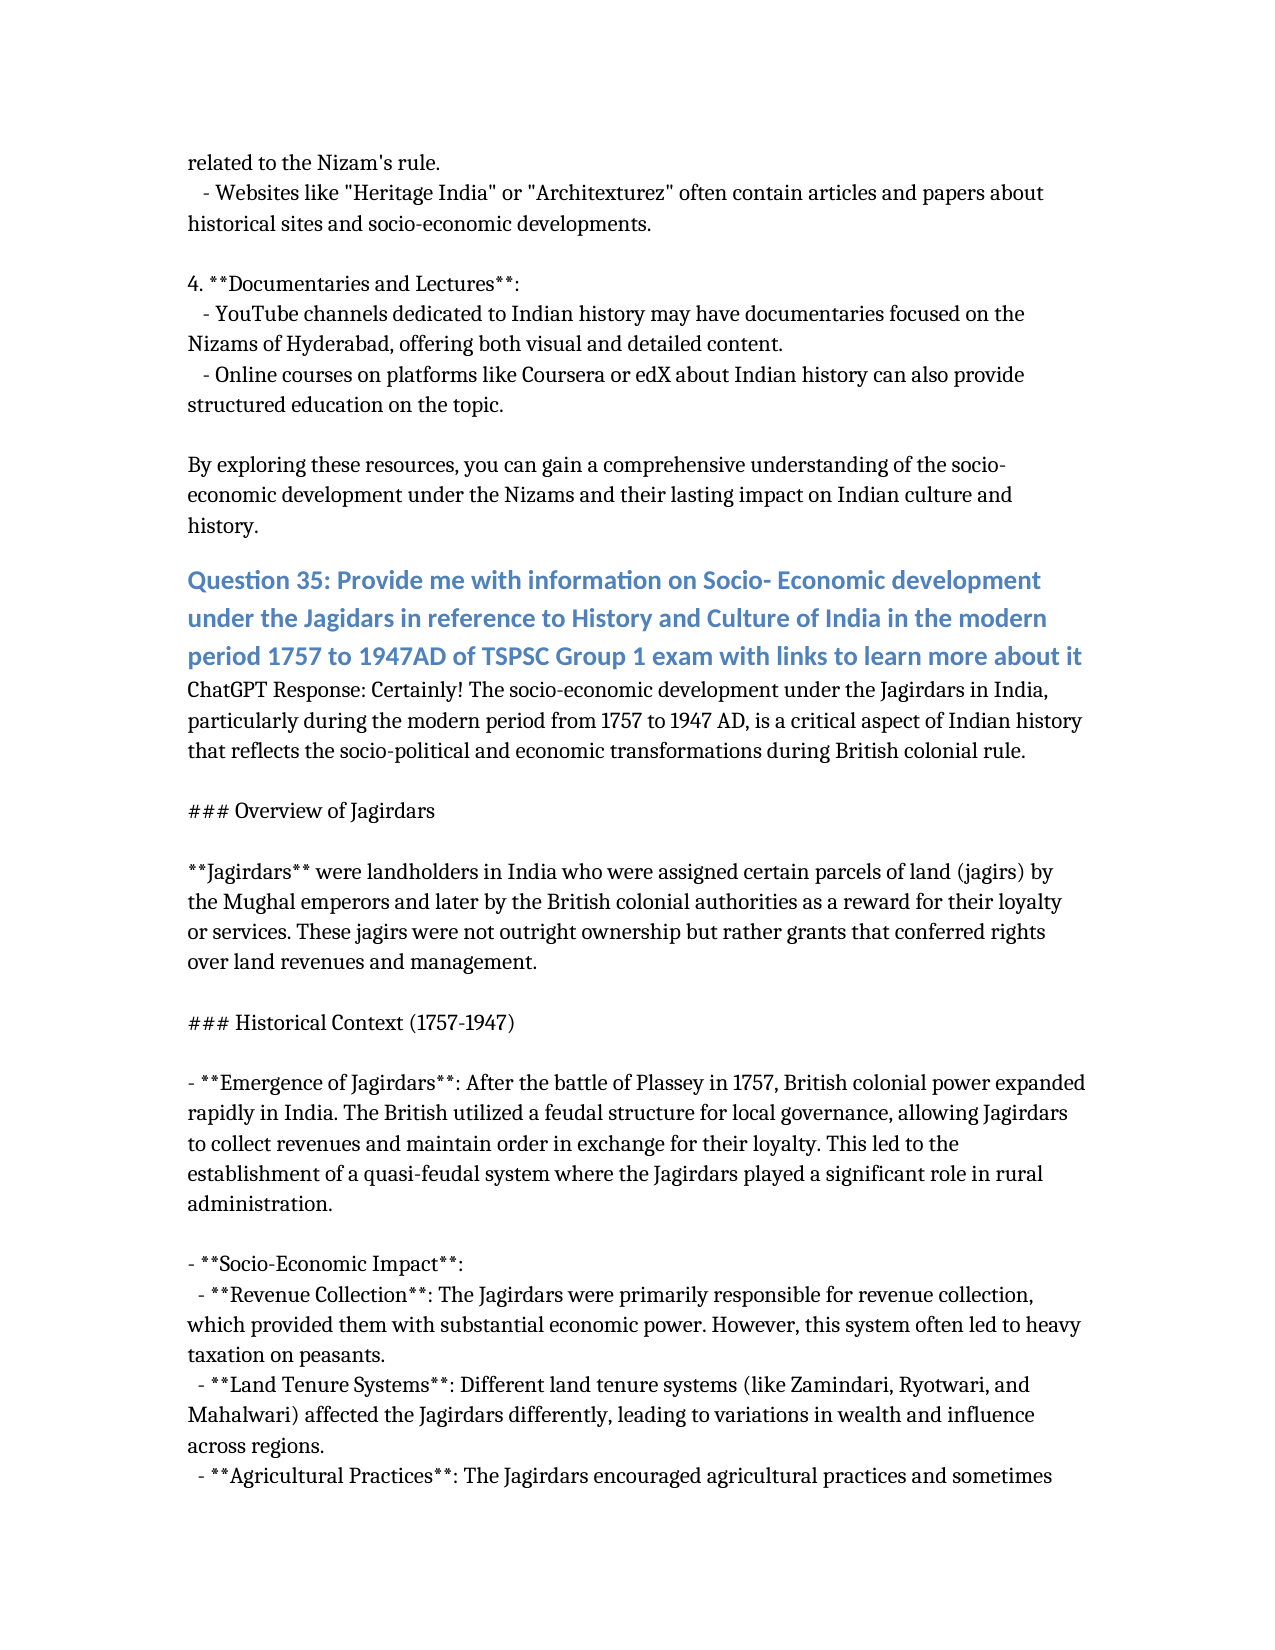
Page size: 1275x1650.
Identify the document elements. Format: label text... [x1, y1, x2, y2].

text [187, 677, 1087, 1489]
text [187, 150, 1087, 539]
subtitle Question 35: Provide me with information on Socio- Economic development under the Jagidars in reference to History and Culture of India in the modern period 1757 to 1947AD of TSPSC Group 1 exam with links to learn more about it [187, 563, 1087, 672]
